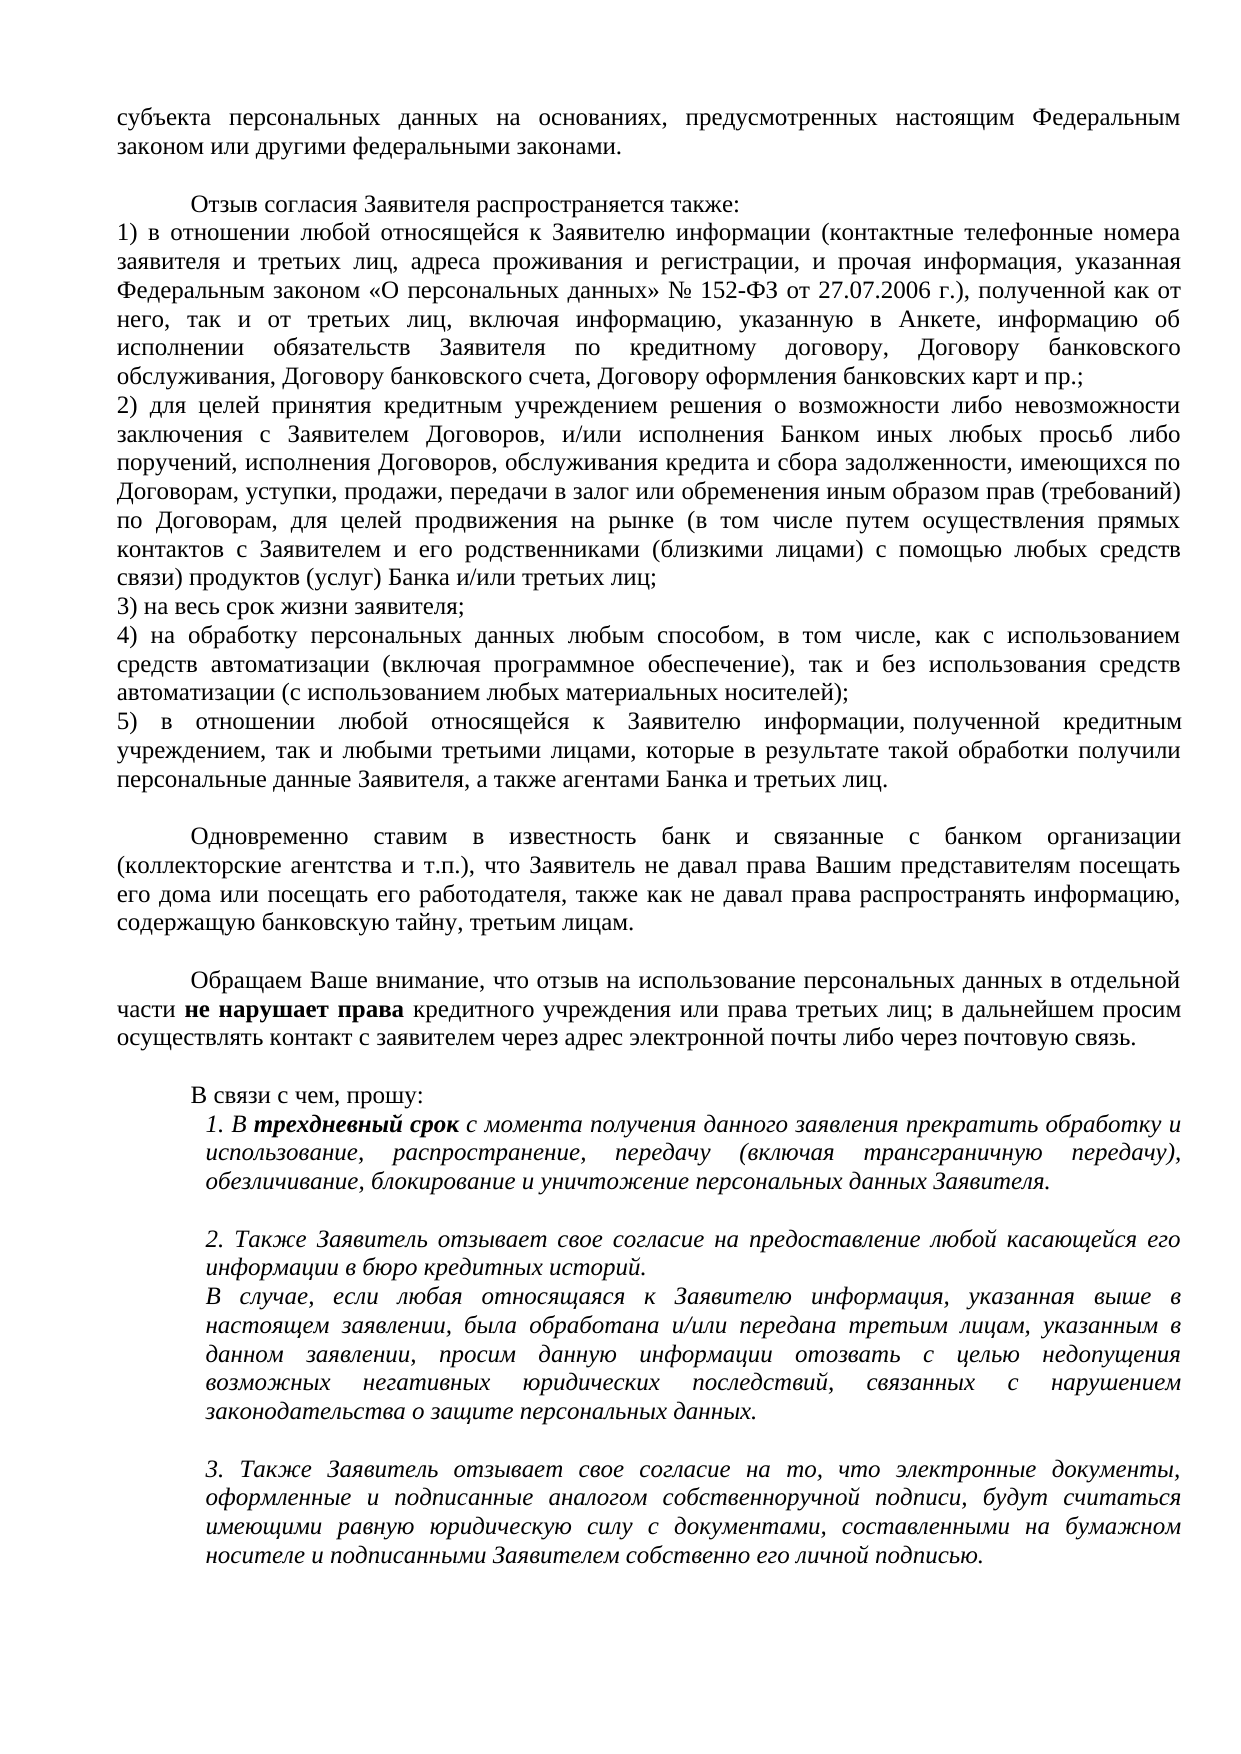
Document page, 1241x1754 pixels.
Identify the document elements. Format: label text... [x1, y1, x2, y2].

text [117, 102, 1182, 160]
text 5) в отношении любой относящейся к Заявителю информации, полученной кредитным учреждением, так и любыми третьими лицами, которые в результате такой обработки получили персональные данные Заявителя, а также агентами Банка и третьих лиц. [117, 706, 1182, 792]
text В случае, если любая относящаяся к Заявителю информация, указанная выше в настоящем заявлении, была обработана и/или передана третьим лицам, указанным в данном заявлении, просим данную информации отозвать с целью недопущения возможных негативных юридических последствий, связанных с нарушением законодательства о защите персональных данных. [205, 1281, 1182, 1425]
text 3) на весь срок жизни заявителя; [117, 591, 1182, 620]
text 4) на обработку персональных данных любым способом, в том числе, как с использованием средств автоматизации (включая программное обеспечение), так и без использования средств автоматизации (с использованием любых материальных носителей); [117, 620, 1182, 706]
text 2) для целей принятия кредитным учреждением решения о возможности либо невозможности заключения с Заявителем Договоров, и/или исполнения Банком иных любых просьб либо поручений, исполнения Договоров, обслуживания кредита и сбора задолженности, имеющихся по Договорам, уступки, продажи, передачи в залог или обременения иным образом прав (требований) по Договорам, для целей продвижения на рынке (в том числе путем осуществления прямых контактов с Заявителем и его родственниками (близкими лицами) с помощью любых средств связи) продуктов (услуг) Банка и/или третьих лиц; [117, 390, 1182, 591]
text Отзыв согласия Заявителя распространяется также: [117, 189, 1182, 217]
text 3. Также Заявитель отзывает свое согласие на то, что электронные документы, оформленные и подписанные аналогом собственноручной подписи, будут считаться имеющими равную юридическую силу с документами, составленными на бумажном носителе и подписанными Заявителем собственно его личной подписью. [205, 1454, 1182, 1569]
text 1) в отношении любой относящейся к Заявителю информации (контактные телефонные номера заявителя и третьих лиц, адреса проживания и регистрации, и прочая информация, указанная Федеральным законом «О персональных данных» № 152-ФЗ от 27.07.2006 г.), полученной как от него, так и от третьих лиц, включая информацию, указанную в Анкете, информацию об исполнении обязательств Заявителя по кредитному договору, Договору банковского обслуживания, Договору банковского счета, Договору оформления банковских карт и пр.; [117, 217, 1182, 390]
text 2. Также Заявитель отзывает свое согласие на предоставление любой касающейся его информации в бюро кредитных историй. [205, 1224, 1182, 1281]
text В связи с чем, прошу: [117, 1080, 1182, 1109]
text Обращаем Ваше внимание, что отзыв на использование персональных данных в отдельной части не нарушает права кредитного учреждения или права третьих лиц; в дальнейшем просим осуществлять контакт с заявителем через адрес электронной почты либо через почтовую связь. [117, 965, 1182, 1051]
text 1. В трехдневный срок с момента получения данного заявления прекратить обработку и использование, распространение, передачу (включая трансграничную передачу), обезличивание, блокирование и уничтожение персональных данных Заявителя. [205, 1109, 1182, 1195]
text Одновременно ставим в известность банк и связанные с банком организации (коллекторские агентства и т.п.), что Заявитель не давал права Вашим представителям посещать его дома или посещать его работодателя, также как не давал права распространять информацию, содержащую банковскую тайну, третьим лицам. [117, 821, 1182, 936]
